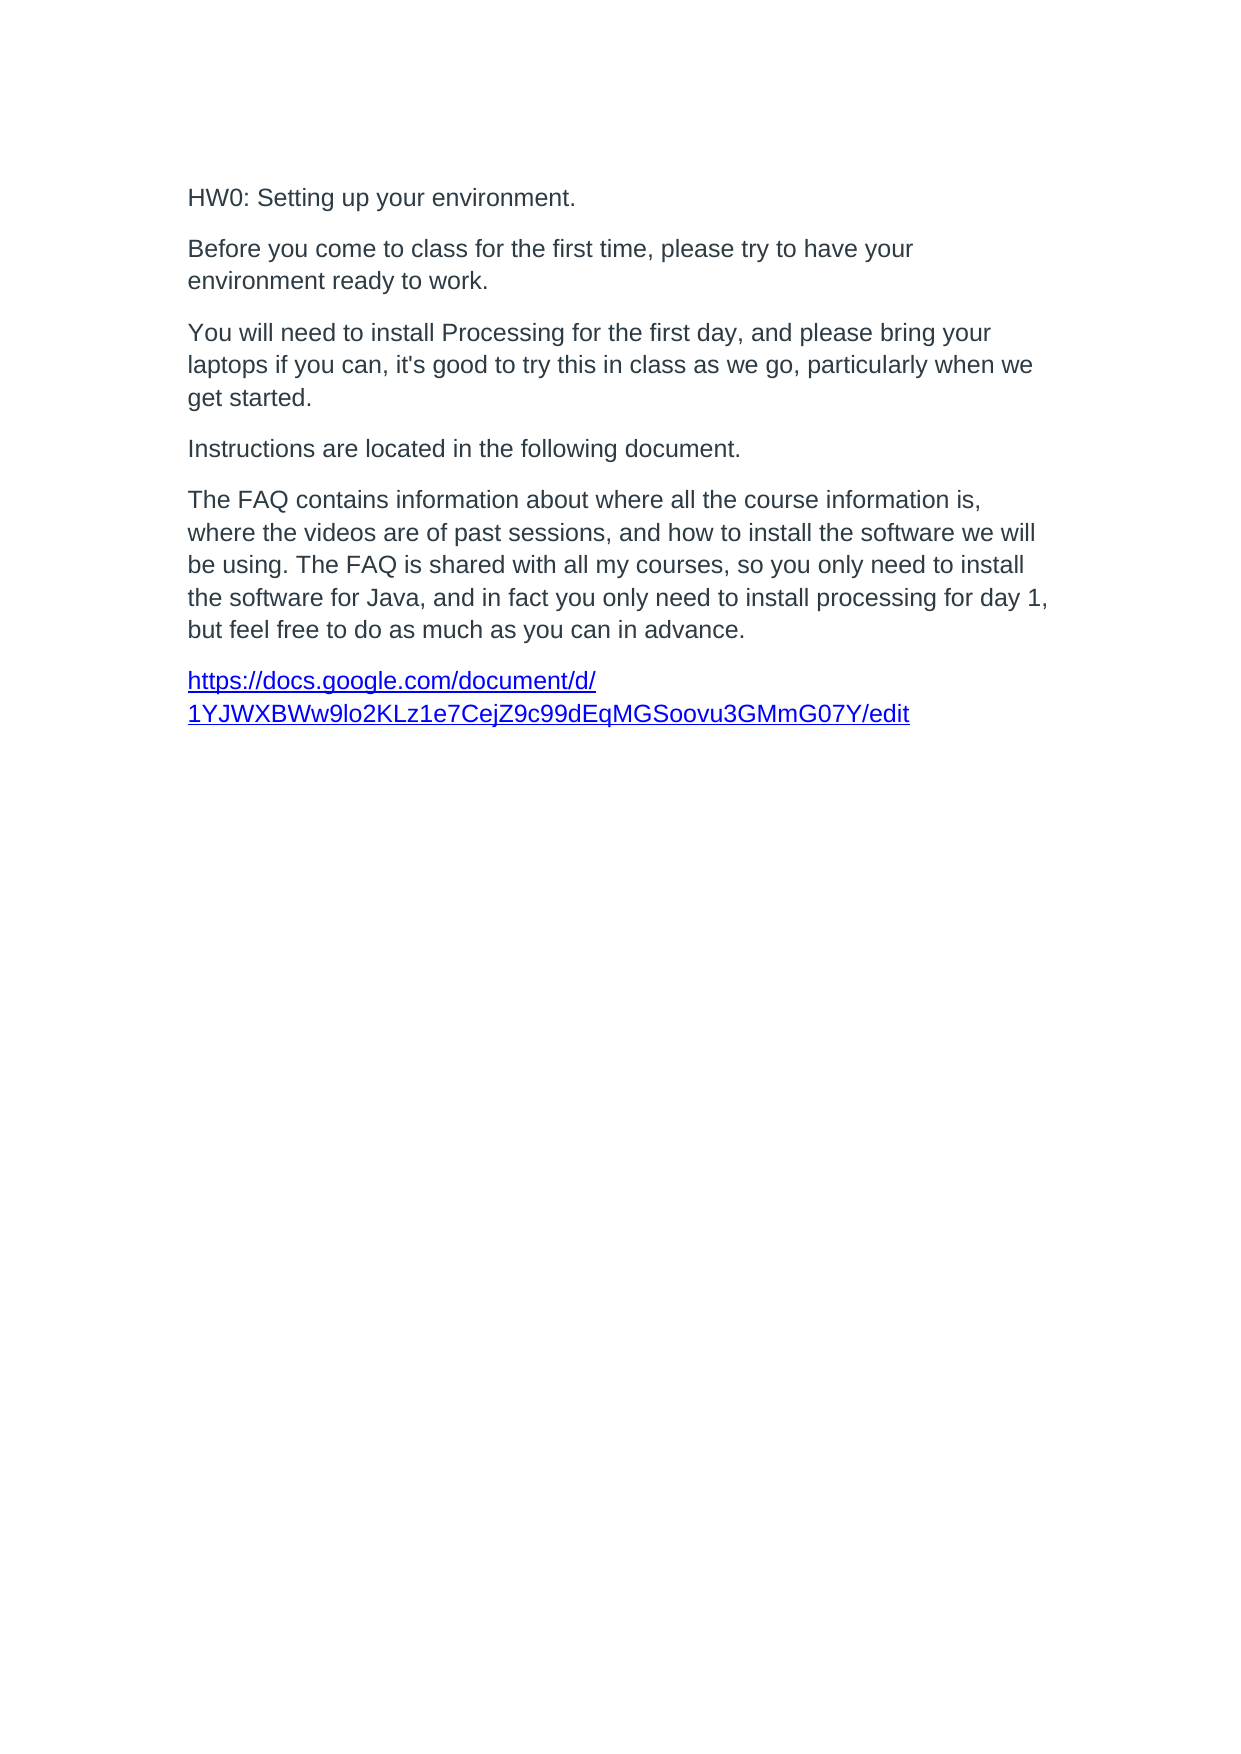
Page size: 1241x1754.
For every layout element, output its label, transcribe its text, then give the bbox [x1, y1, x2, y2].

text The FAQ contains information about where all the course information is, where the videos are of past sessions, and how to install the software we will be using. The FAQ is shared with all my courses, so you only need to install the software for Java, and in fact you only need to install processing for day 1, but feel free to do as much as you can in advance. [187, 483, 1053, 646]
text Before you come to class for the first time, please try to have your environment ready to work. [187, 232, 1053, 297]
text Instructions are located in the following document. [187, 432, 1053, 464]
text HW0: Setting up your environment. [187, 181, 1053, 213]
text https://docs.google.com/document/d/1YJWXBWw9lo2KLz1e7CejZ9c99dEqMGSoovu3GMmG07Y/edit [187, 664, 1053, 729]
text You will need to install Processing for the first day, and please bring your laptops if you can, it's good to try this in class as we go, particularly when we get started. [187, 316, 1053, 413]
